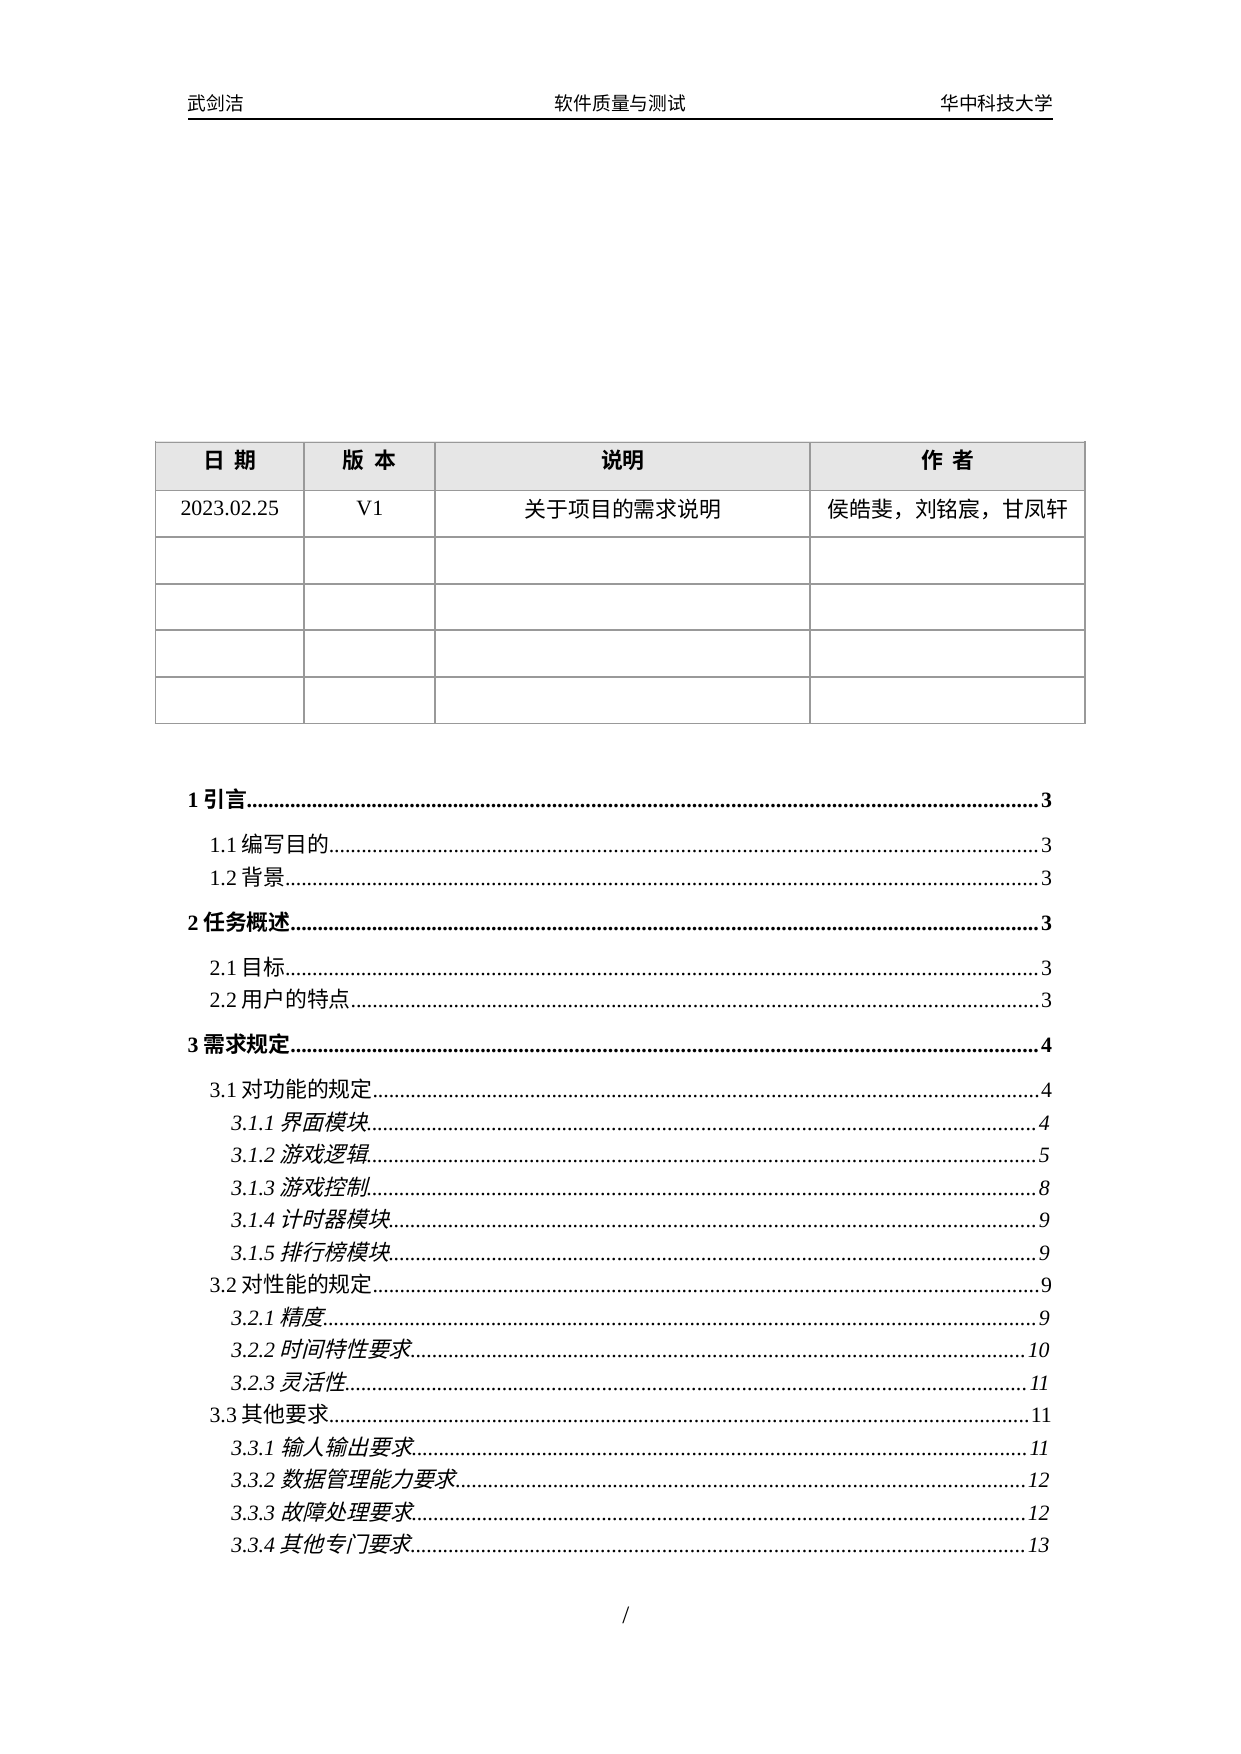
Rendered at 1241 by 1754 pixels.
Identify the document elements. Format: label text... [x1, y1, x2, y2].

table_cell [436, 538, 809, 583]
table_cell [305, 538, 434, 583]
table_cell [156, 585, 303, 629]
text 3.2.2时间特性要求 10 [231, 1332, 1053, 1364]
table_cell [305, 631, 434, 676]
text 1.1编写目的 3 [209, 827, 1053, 859]
table_cell [436, 678, 809, 722]
text 3.3其他要求 11 [209, 1397, 1053, 1429]
table_header 作 者 [811, 443, 1084, 490]
text 3.1.2游戏逻辑 5 [231, 1137, 1053, 1169]
table_cell [811, 585, 1084, 629]
text 3.1.1界面模块 4 [231, 1104, 1053, 1137]
table_cell [156, 631, 303, 676]
text 2任务概述 3 [187, 904, 1053, 937]
text 3.3.4其他专门要求 13 [231, 1527, 1053, 1559]
text 2.2用户的特点 3 [209, 982, 1053, 1014]
text 3.1.5排行榜模块 9 [231, 1234, 1053, 1267]
text 3.1对功能的规定 4 [209, 1072, 1053, 1104]
text 3.3.2 数据管理能力要求 12 [231, 1462, 1053, 1494]
table_cell 侯皓斐，刘铭宸，甘凤轩 [811, 491, 1084, 536]
table_header 版 本 [305, 443, 434, 490]
text 2.1目标 3 [209, 949, 1053, 982]
table_header 说明 [436, 443, 809, 490]
table_cell [156, 678, 303, 722]
table_cell [811, 538, 1084, 583]
text 3.2对性能的规定 9 [209, 1267, 1053, 1299]
table_cell [156, 538, 303, 583]
text 3.1.4计时器模块 9 [231, 1202, 1053, 1234]
text 3.3.3 故障处理要求 12 [231, 1494, 1053, 1527]
text 3需求规定 4 [187, 1027, 1053, 1059]
table_cell 关于项目的需求说明 [436, 491, 809, 536]
table_cell [811, 678, 1084, 722]
table_cell [436, 631, 809, 676]
table_cell [305, 678, 434, 722]
table_header 日 期 [156, 443, 303, 490]
table_cell V1 [305, 491, 434, 536]
text 1.2背景 3 [209, 859, 1053, 892]
table_cell 2023.02.25 [156, 491, 303, 536]
text 3.2.3灵活性 11 [231, 1364, 1053, 1397]
text 3.3.1 输人输出要求 11 [231, 1429, 1053, 1462]
table_cell [305, 585, 434, 629]
table_cell [436, 585, 809, 629]
table_cell [811, 631, 1084, 676]
text 1引言 3 [187, 782, 1053, 814]
text 3.2.1精度 9 [231, 1299, 1053, 1332]
text 3.1.3游戏控制 8 [231, 1169, 1053, 1202]
